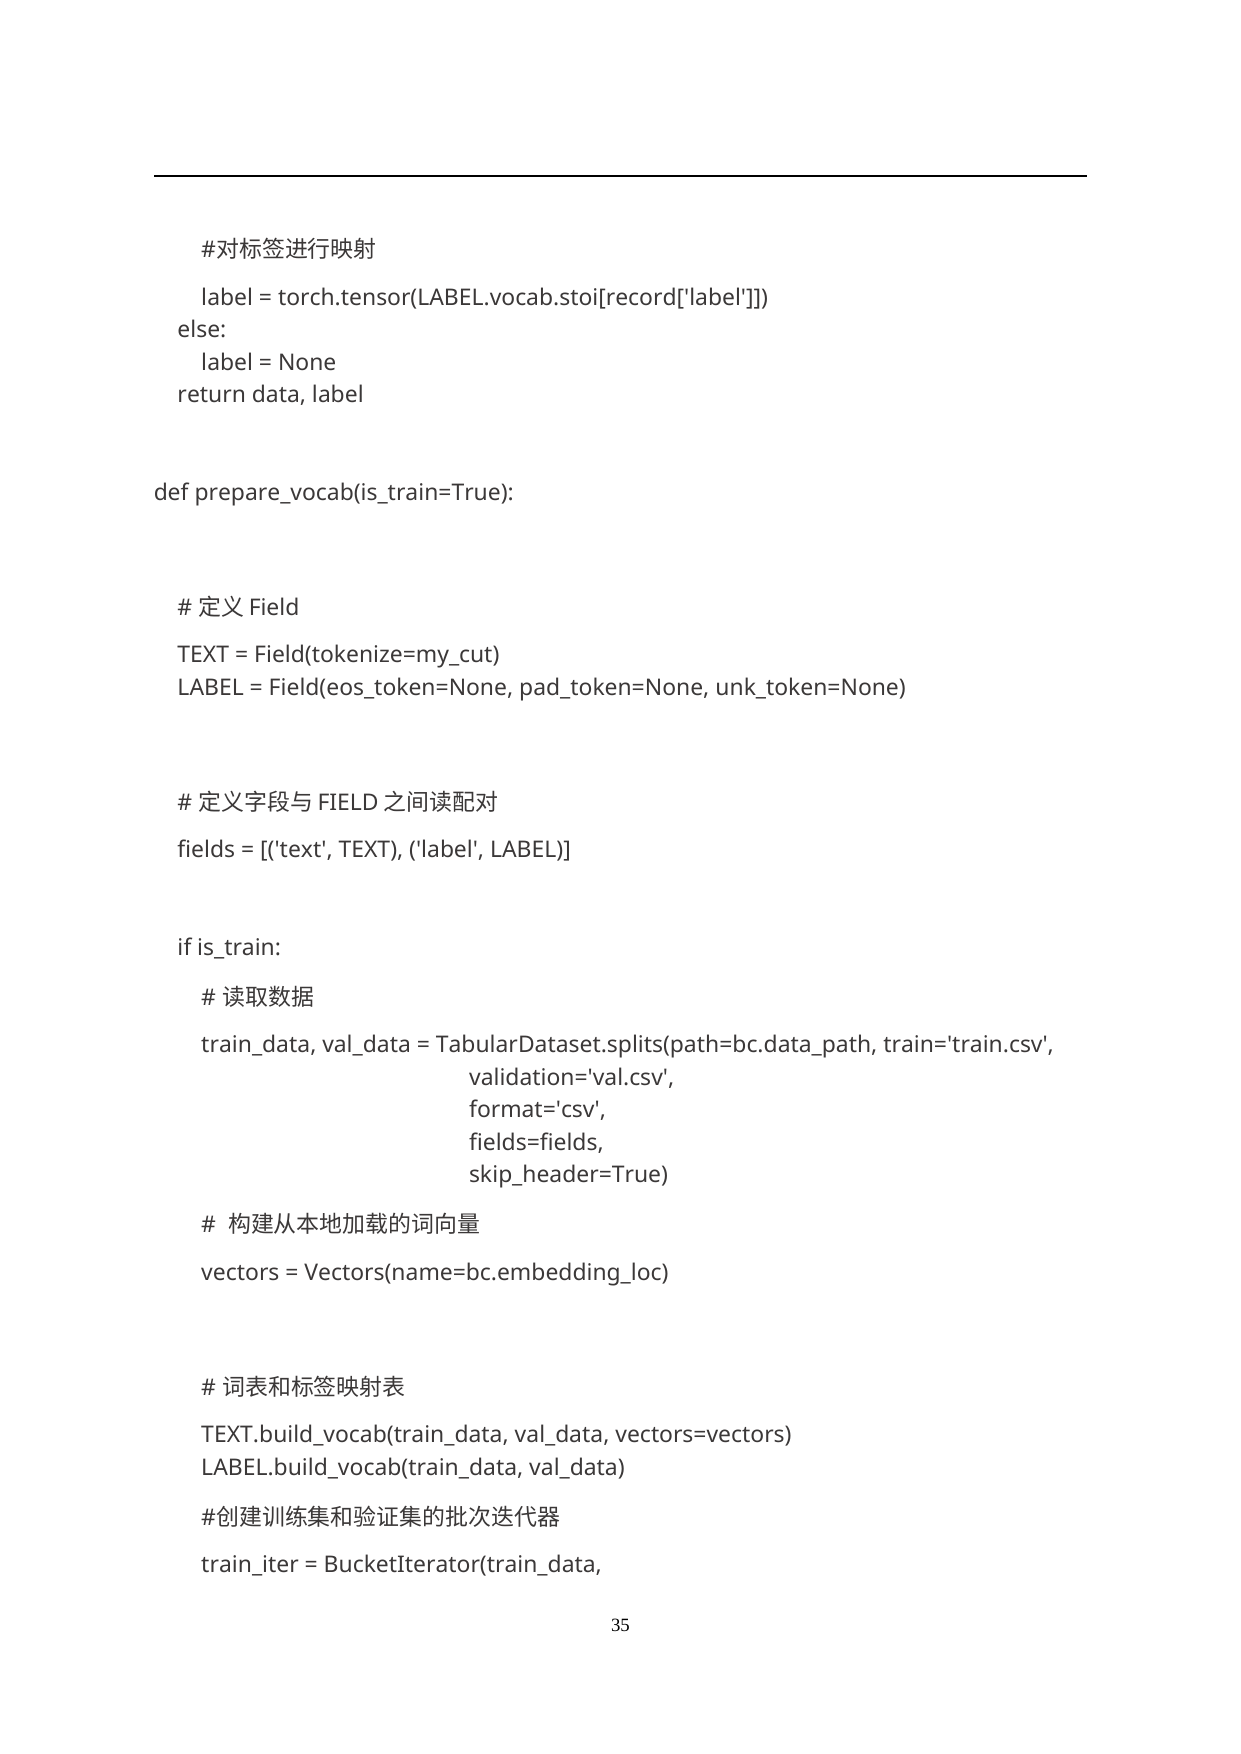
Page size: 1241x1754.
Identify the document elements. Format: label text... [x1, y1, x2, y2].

text return data, label [153, 378, 1087, 410]
text TEXT.build_vocab(train_data, val_data, vectors=vectors) [153, 1418, 1087, 1450]
text else: [153, 313, 1087, 345]
text # 定义字段与FIELD之间读配对 [153, 768, 1087, 833]
text TEXT = Field(tokenize=my_cut) [153, 638, 1087, 670]
text # 读取数据 [153, 963, 1087, 1028]
text # 词表和标签映射表 [153, 1353, 1087, 1418]
text validation='val.csv', [153, 1060, 1087, 1093]
text fields=fields, [153, 1125, 1087, 1158]
text # 定义Field [153, 573, 1087, 638]
text format='csv', [153, 1093, 1087, 1125]
text #对标签进行映射 [153, 215, 1087, 280]
text label = None [153, 345, 1087, 378]
text def prepare_vocab(is_train=True): [153, 475, 1087, 508]
text # 构建从本地加载的词向量 [153, 1190, 1087, 1255]
text vectors = Vectors(name=bc.embedding_loc) [153, 1255, 1087, 1288]
text #创建训练集和验证集的批次迭代器 [153, 1483, 1087, 1548]
text train_data, val_data = TabularDataset.splits(path=bc.data_path, train='train.csv', [153, 1028, 1087, 1060]
text skip_header=True) [153, 1158, 1087, 1190]
text LABEL.build_vocab(train_data, val_data) [153, 1450, 1087, 1483]
text fields = [('text', TEXT), ('label', LABEL)] [153, 833, 1087, 865]
text if is_train: [153, 930, 1087, 963]
text train_iter = BucketIterator(train_data, [153, 1548, 1087, 1580]
text LABEL = Field(eos_token=None, pad_token=None, unk_token=None) [153, 670, 1087, 703]
text label = torch.tensor(LABEL.vocab.stoi[record['label']]) [153, 280, 1087, 313]
